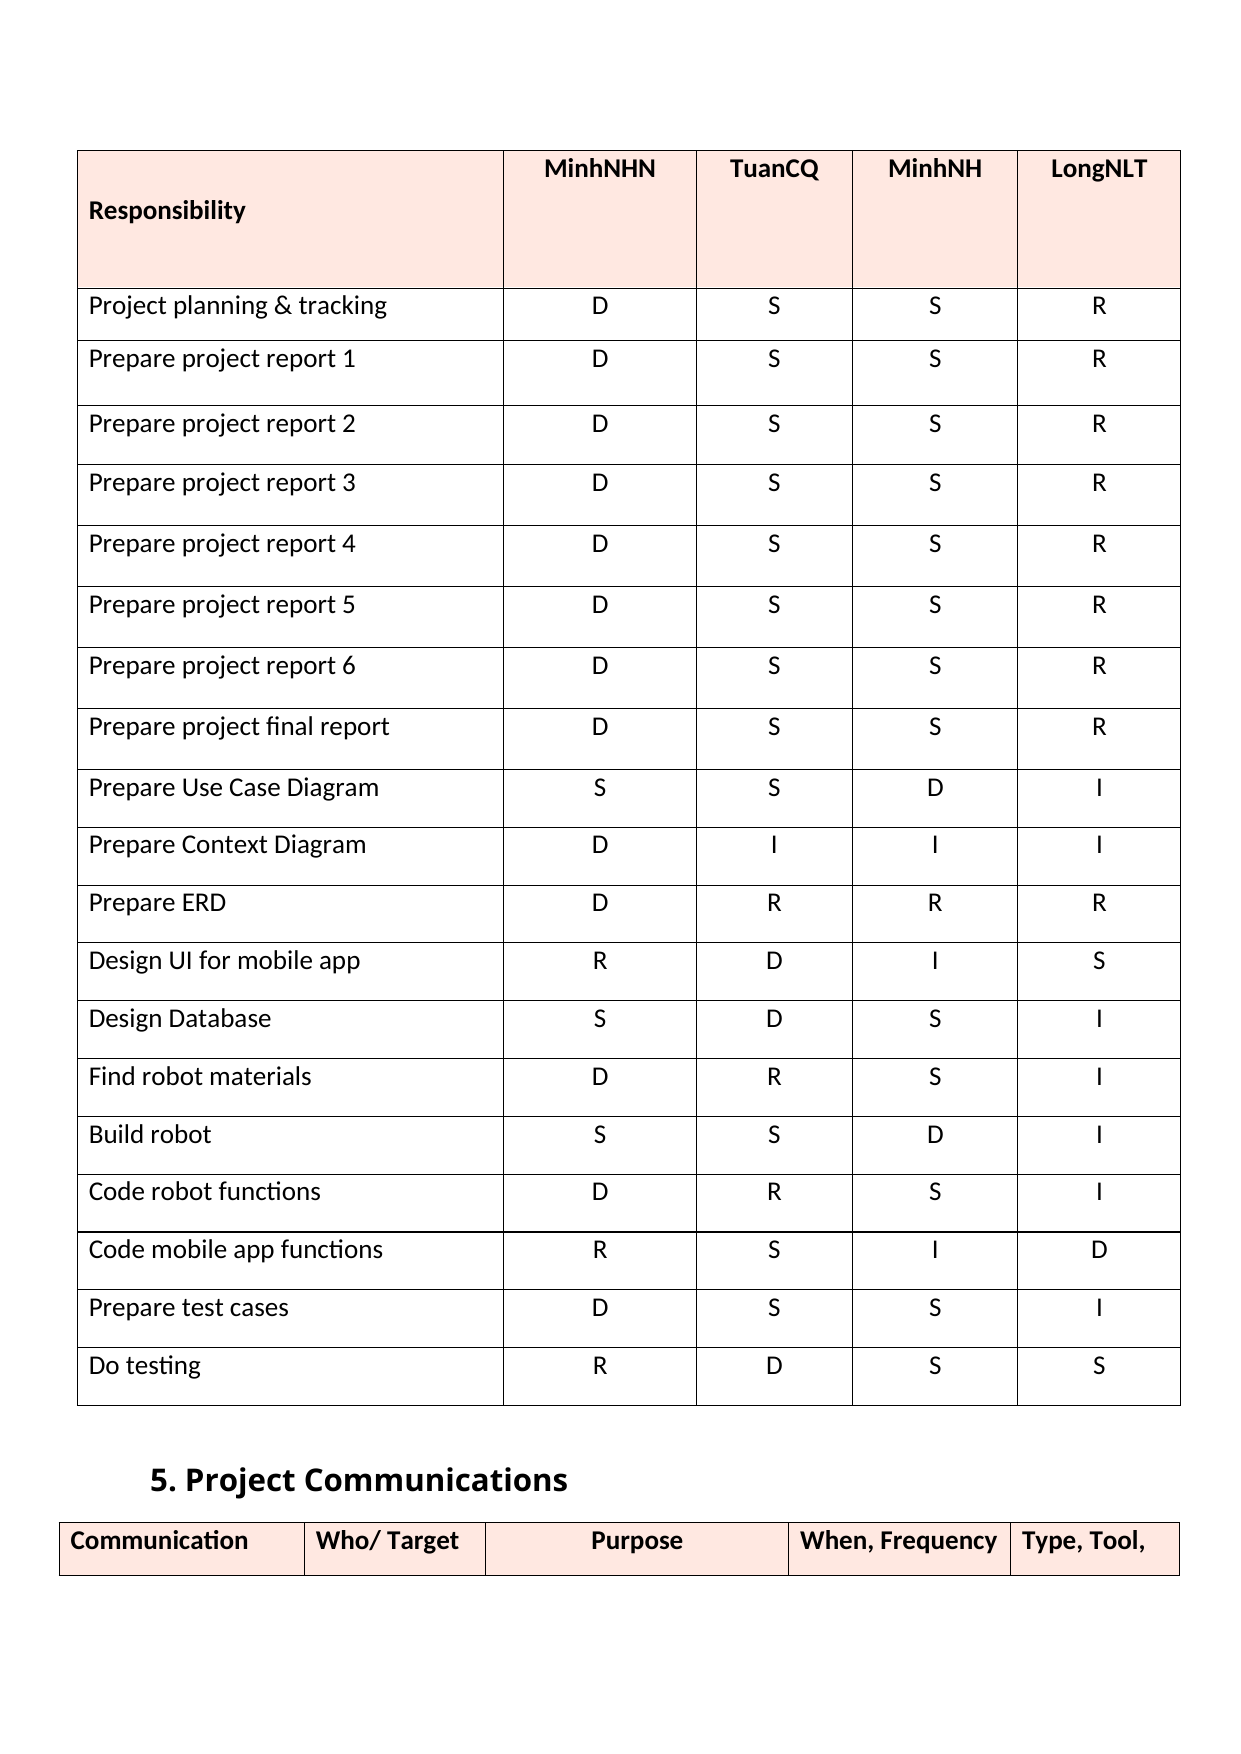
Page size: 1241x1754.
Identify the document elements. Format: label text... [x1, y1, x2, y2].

table_cell Prepare test cases [78, 1290, 503, 1347]
table_cell R [1018, 526, 1180, 586]
table_cell Prepare project report 2 [78, 406, 503, 464]
table_cell S [697, 1117, 852, 1173]
table_cell D [504, 1290, 696, 1347]
table_cell Prepare project report 1 [78, 341, 503, 405]
table_cell I [697, 828, 852, 884]
table_cell S [697, 1233, 852, 1289]
table_cell Code robot functions [78, 1175, 503, 1231]
table_cell Prepare project report 4 [78, 526, 503, 586]
table_header Purpose [486, 1523, 788, 1575]
table_cell Prepare project report 3 [78, 465, 503, 525]
table_cell S [853, 587, 1017, 647]
table_cell D [697, 1001, 852, 1058]
table_cell S [697, 770, 852, 827]
table_cell S [504, 1117, 696, 1173]
table_cell Design UI for mobile app [78, 943, 503, 1000]
table_cell S [697, 587, 852, 647]
table_cell Prepare ERD [78, 886, 503, 942]
table_cell Build robot [78, 1117, 503, 1173]
table_header When, Frequency [789, 1523, 1010, 1575]
table_cell S [853, 1348, 1017, 1405]
table_cell S [853, 341, 1017, 405]
table_cell D [697, 943, 852, 1000]
table_cell S [853, 406, 1017, 464]
table_header MinhNHN [504, 151, 696, 287]
table_header LongNLT [1018, 151, 1180, 287]
table_cell R [1018, 289, 1180, 340]
table_cell S [853, 648, 1017, 708]
table_cell R [504, 1348, 696, 1405]
table_cell D [504, 828, 696, 884]
table_cell I [1018, 1290, 1180, 1347]
table_cell R [1018, 648, 1180, 708]
table_cell D [504, 648, 696, 708]
table_cell D [504, 886, 696, 942]
table_cell S [853, 289, 1017, 340]
table_cell I [1018, 1117, 1180, 1173]
table_cell I [1018, 770, 1180, 827]
table_cell S [1018, 943, 1180, 1000]
table_cell I [1018, 1175, 1180, 1231]
table_cell D [504, 289, 696, 340]
table_cell I [1018, 828, 1180, 884]
table_cell S [697, 465, 852, 525]
table_cell D [504, 341, 696, 405]
table_cell S [853, 465, 1017, 525]
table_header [1011, 1523, 1179, 1575]
table_cell R [853, 886, 1017, 942]
table_cell Prepare project final report [78, 709, 503, 769]
table_cell Prepare Use Case Diagram [78, 770, 503, 827]
table_cell Project planning & tracking [78, 289, 503, 340]
table_cell S [853, 1175, 1017, 1231]
table_cell S [853, 1001, 1017, 1058]
table_cell I [1018, 1001, 1180, 1058]
table_cell Find robot materials [78, 1059, 503, 1116]
table_cell S [1018, 1348, 1180, 1405]
table_header TuanCQ [697, 151, 852, 287]
table_cell D [504, 526, 696, 586]
table_header Communication [60, 1523, 304, 1575]
table_cell S [853, 709, 1017, 769]
table_cell R [504, 1233, 696, 1289]
table_cell S [697, 406, 852, 464]
table_cell R [504, 943, 696, 1000]
table_cell S [504, 1001, 696, 1058]
table_cell R [697, 1059, 852, 1116]
table_cell S [853, 526, 1017, 586]
table_cell Prepare project report 5 [78, 587, 503, 647]
table_header Who/ Target [305, 1523, 485, 1575]
table_cell Do testing [78, 1348, 503, 1405]
table_cell R [697, 886, 852, 942]
table_cell I [853, 1233, 1017, 1289]
table_cell S [697, 1290, 852, 1347]
subtitle 5. Project Communications [150, 1458, 1093, 1501]
table_cell I [853, 828, 1017, 884]
table_header Responsibility [78, 151, 503, 287]
table_cell D [1018, 1233, 1180, 1289]
table_header MinhNH [853, 151, 1017, 287]
table_cell D [504, 465, 696, 525]
table_cell D [504, 587, 696, 647]
table_cell D [697, 1348, 852, 1405]
table_cell R [1018, 587, 1180, 647]
table_cell S [697, 648, 852, 708]
table_cell R [697, 1175, 852, 1231]
table_cell D [853, 1117, 1017, 1173]
table_cell S [697, 526, 852, 586]
table_cell Prepare project report 6 [78, 648, 503, 708]
table_cell R [1018, 886, 1180, 942]
table_cell R [1018, 465, 1180, 525]
table_cell S [853, 1059, 1017, 1116]
table_cell I [853, 943, 1017, 1000]
table_cell D [504, 709, 696, 769]
table_cell S [697, 341, 852, 405]
table_cell D [504, 406, 696, 464]
table_cell Prepare Context Diagram [78, 828, 503, 884]
table_cell I [1018, 1059, 1180, 1116]
table_cell S [697, 709, 852, 769]
table_cell Design Database [78, 1001, 503, 1058]
table_cell D [853, 770, 1017, 827]
table_cell R [1018, 341, 1180, 405]
table_cell Code mobile app functions [78, 1233, 503, 1289]
table_cell D [504, 1175, 696, 1231]
table_cell S [504, 770, 696, 827]
table_cell R [1018, 709, 1180, 769]
table_cell S [853, 1290, 1017, 1347]
table_cell S [697, 289, 852, 340]
table_cell D [504, 1059, 696, 1116]
table_cell R [1018, 406, 1180, 464]
